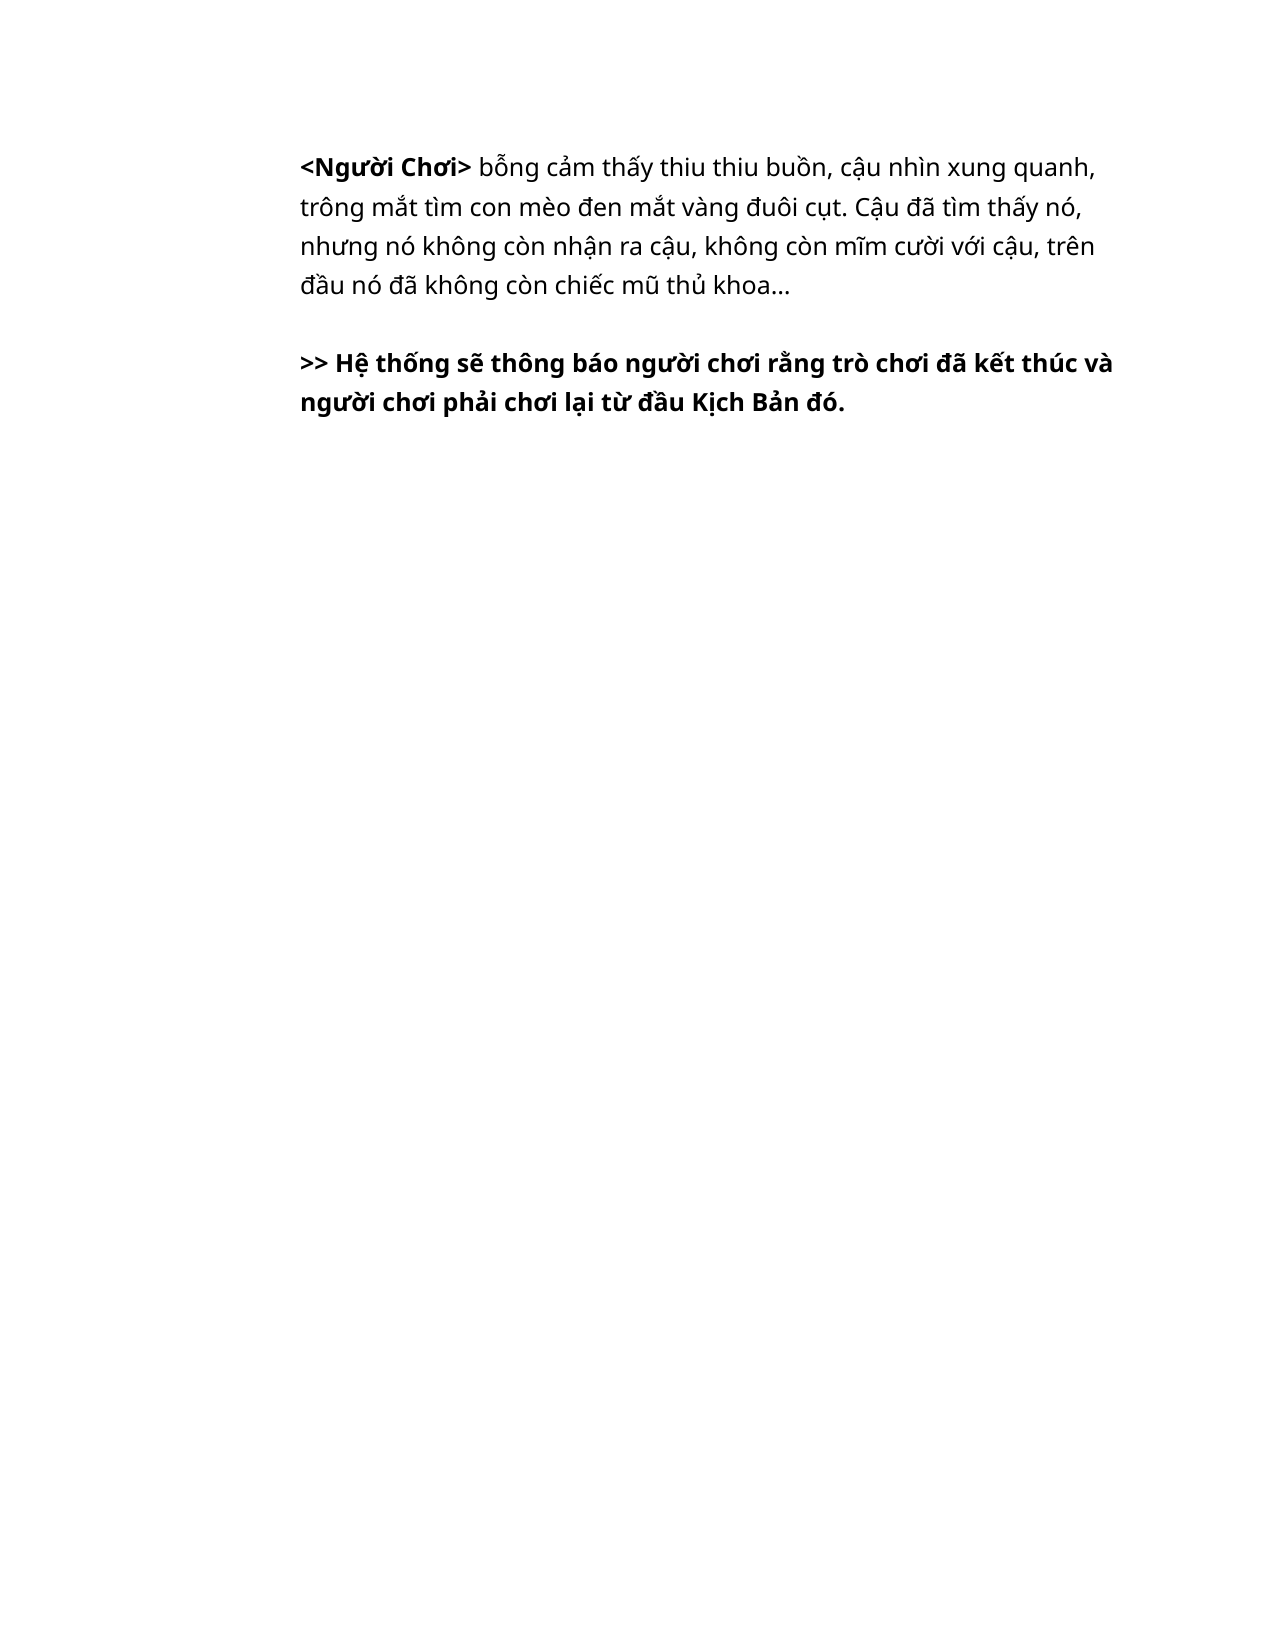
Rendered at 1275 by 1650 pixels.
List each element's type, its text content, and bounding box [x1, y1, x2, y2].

list <Người Chơi> bỗng cảm thấy thiu thiu buồn, cậu nhìn xung quanh, trông mắt tìm con mèo đen mắt vàng đuôi cụt. Cậu đã tìm thấy nó, nhưng nó không còn nhận ra cậu, không còn mĩm cười với cậu, trên đầu nó đã không còn chiếc mũ thủ khoa… [300, 150, 1125, 302]
list >> Hệ thống sẽ thông báo người chơi rằng trò chơi đã kết thúc và người chơi phải chơi lại từ đầu Kịch Bản đó. [300, 346, 1125, 419]
